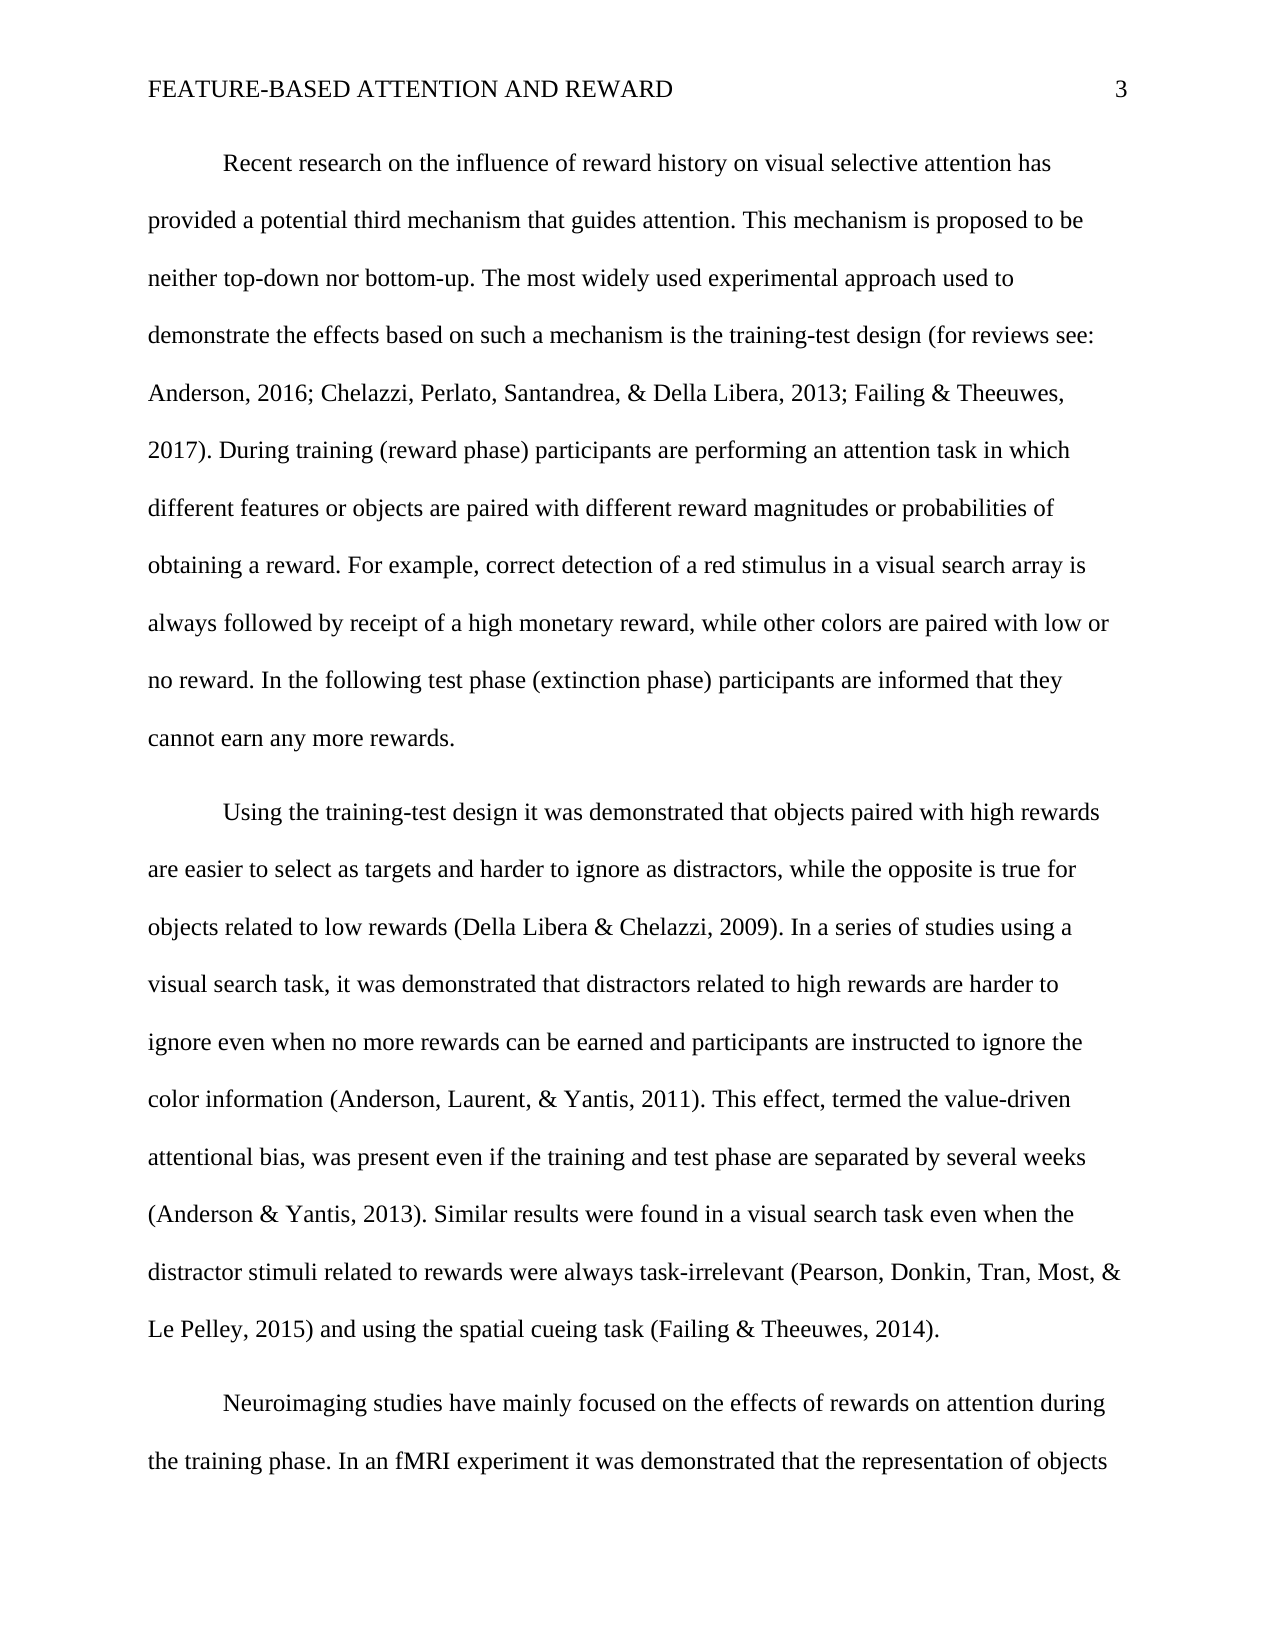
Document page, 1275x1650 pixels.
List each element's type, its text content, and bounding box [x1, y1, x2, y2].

text Using the training-test design it was demonstrated that objects paired with high rewards are easier to select as targets and harder to ignore as distractors, while the opposite is true for objects related to low rewards (Della Libera & Chelazzi, 2009). In a series of studies using a visual search task, it was demonstrated that distractors related to high rewards are harder to ignore even when no more rewards can be earned and participants are instructed to ignore the color information (Anderson, Laurent, & Yantis, 2011). This effect, termed the value-driven attentional bias, was present even if the training and test phase are separated by several weeks (Anderson & Yantis, 2013). Similar results were found in a visual search task even when the distractor stimuli related to rewards were always task-irrelevant (Pearson, Donkin, Tran, Most, & Le Pelley, 2015) and using the spatial cueing task (Failing & Theeuwes, 2014). [148, 797, 1127, 1343]
text Recent research on the influence of reward history on visual selective attention has provided a potential third mechanism that guides attention. This mechanism is proposed to be neither top-down nor bottom-up. The most widely used experimental approach used to demonstrate the effects based on such a mechanism is the training-test design (for reviews see: Anderson, 2016; Chelazzi, Perlato, Santandrea, & Della Libera, 2013; Failing & Theeuwes, 2017). During training (reward phase) participants are performing an attention task in which different features or objects are paired with different reward magnitudes or probabilities of obtaining a reward. For example, correct detection of a red stimulus in a visual search array is always followed by receipt of a high monetary reward, while other colors are paired with low or no reward. In the following test phase (extinction phase) participants are informed that they cannot earn any more rewards. [148, 148, 1127, 751]
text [148, 1388, 1127, 1475]
